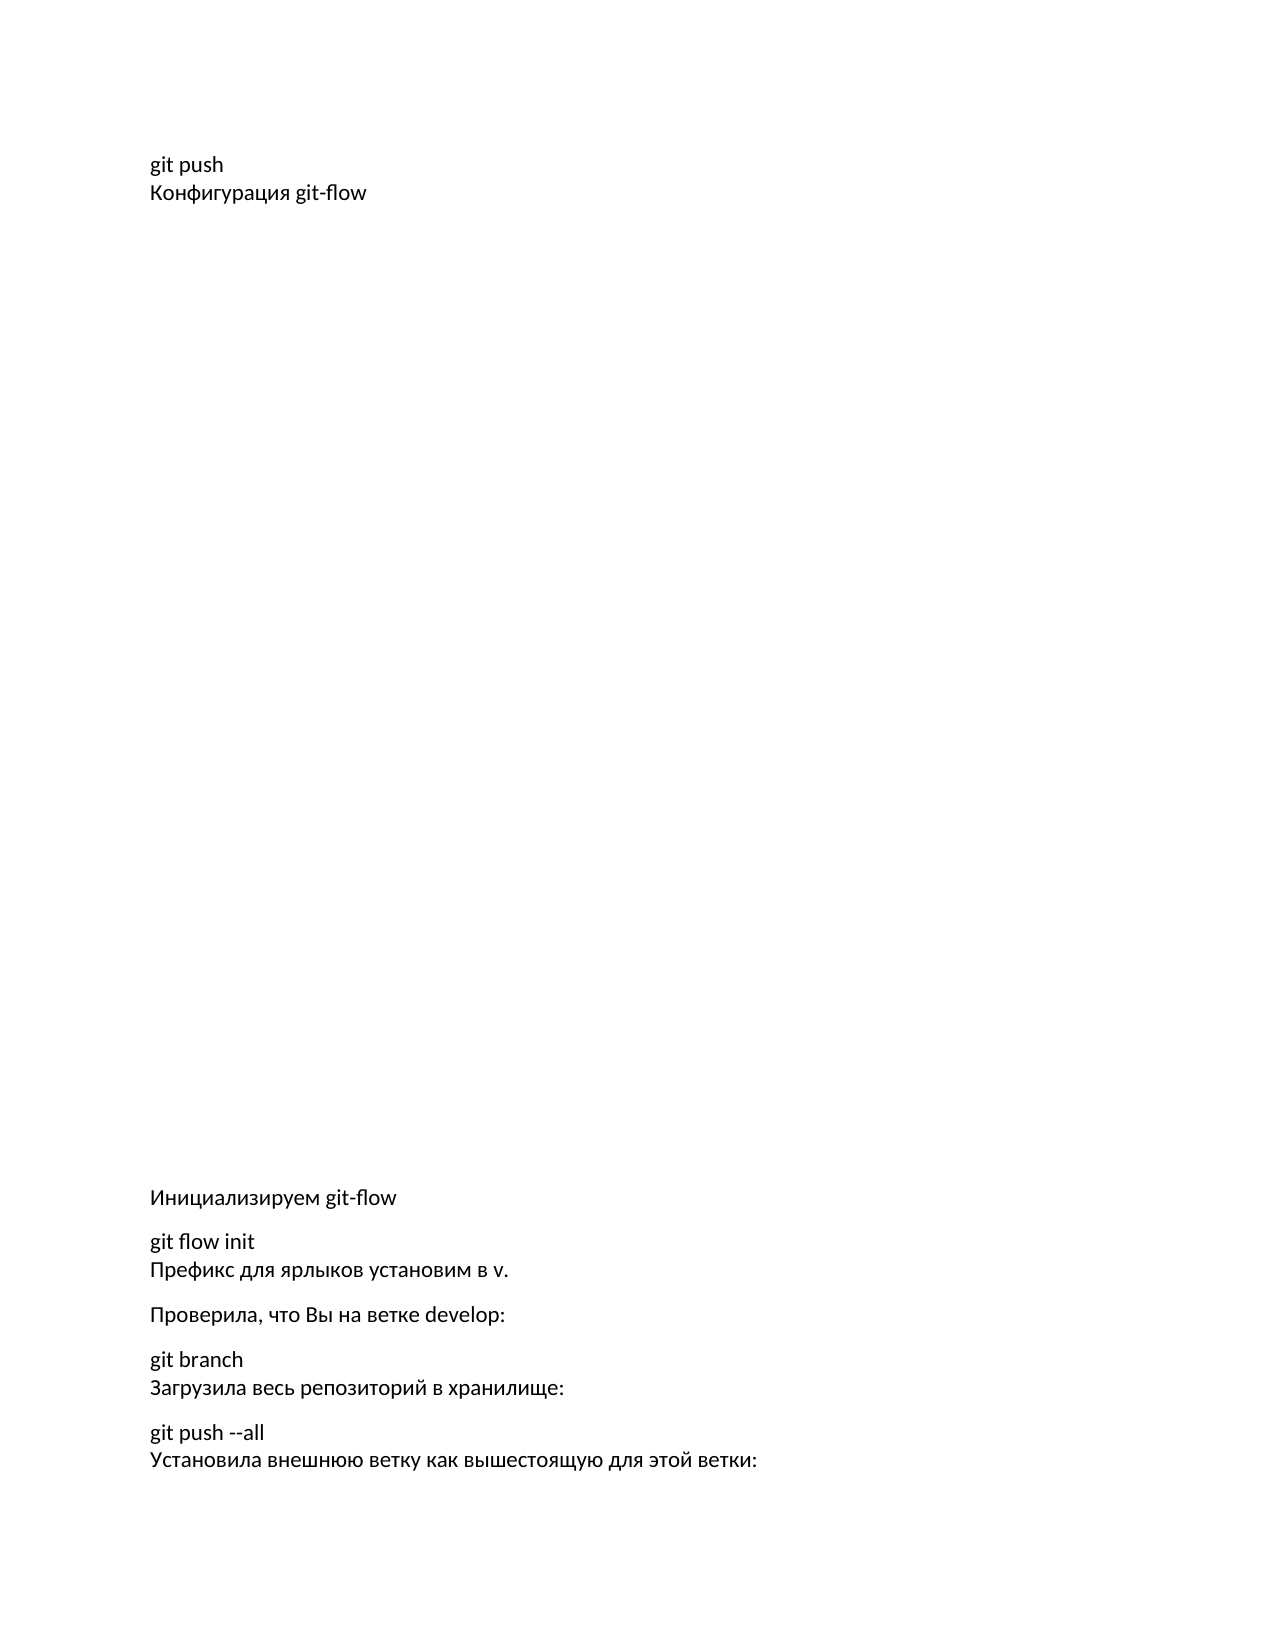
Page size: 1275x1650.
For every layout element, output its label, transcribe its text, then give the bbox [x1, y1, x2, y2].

text git flow init Префикс для ярлыков установим в v. [150, 1227, 1125, 1283]
text Проверила, что Вы на ветке develop: [150, 1300, 1125, 1328]
text git push --all Установила внешнюю ветку как вышестоящую для этой ветки: [150, 1418, 1125, 1474]
text Инициализируем git-flow [150, 1183, 1125, 1211]
text git branch Загрузила весь репозиторий в хранилище: [150, 1345, 1125, 1401]
text git push Конфигурация git-flow [150, 150, 1125, 1166]
